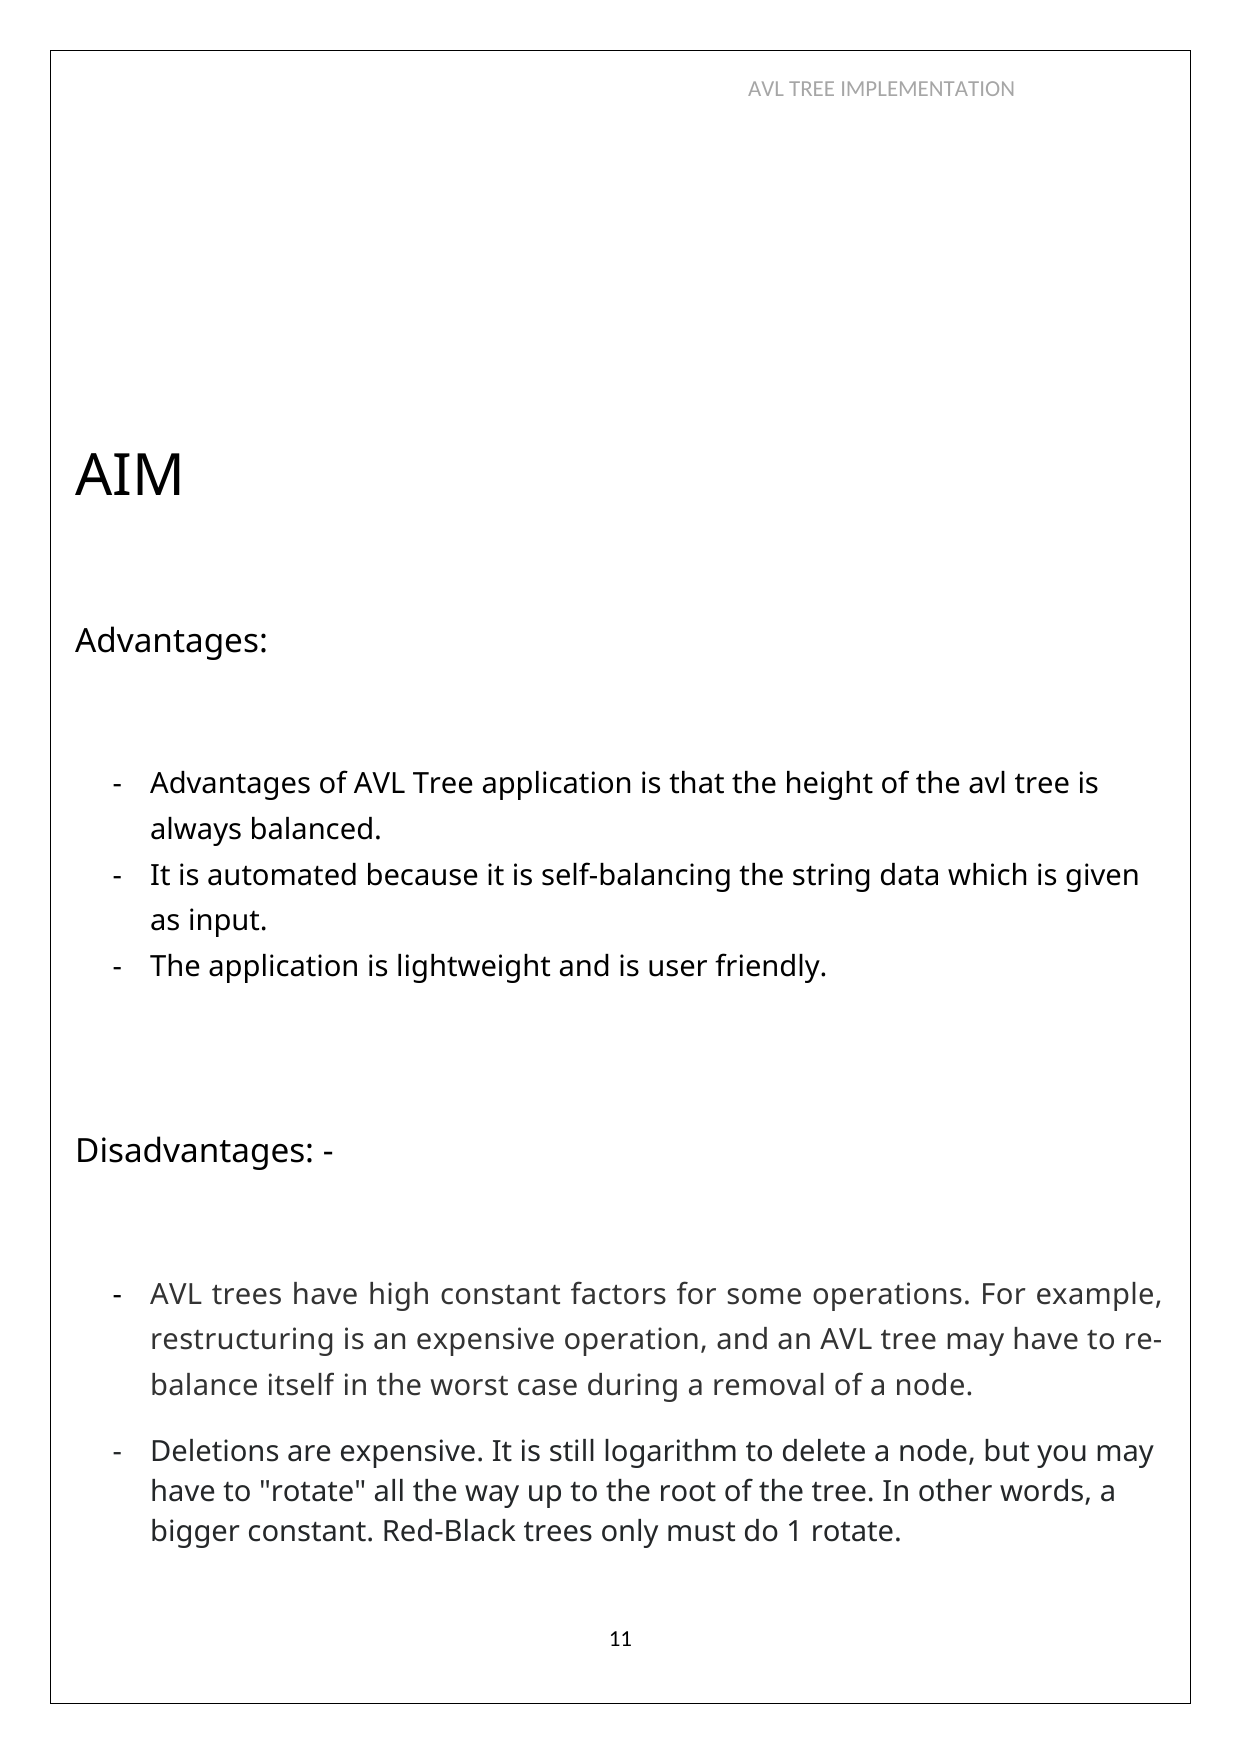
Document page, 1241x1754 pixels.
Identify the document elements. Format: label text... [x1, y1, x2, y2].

text Advantages: [75, 616, 1165, 662]
list The application is lightweight and is user friendly. [112, 945, 1165, 985]
list Advantages of AVL Tree application is that the height of the avl tree is always balanced. [112, 762, 1165, 848]
text AIM [75, 433, 1165, 512]
list Deletions are expensive. It is still logarithm to delete a node, but you may have to "rotate" all the way up to the root of the tree. In other words, a bigger constant. Red-Black trees only must do 1 rotate. [112, 1431, 1165, 1550]
list It is automated because it is self-balancing the string data which is given as input. [112, 854, 1165, 939]
text Disadvantages: - [75, 1127, 1165, 1172]
list AVL trees have high constant factors for some operations. For example, restructuring is an expensive operation, and an AVL tree may have to re-balance itself in the worst case during a removal of a node. [112, 1273, 1165, 1404]
